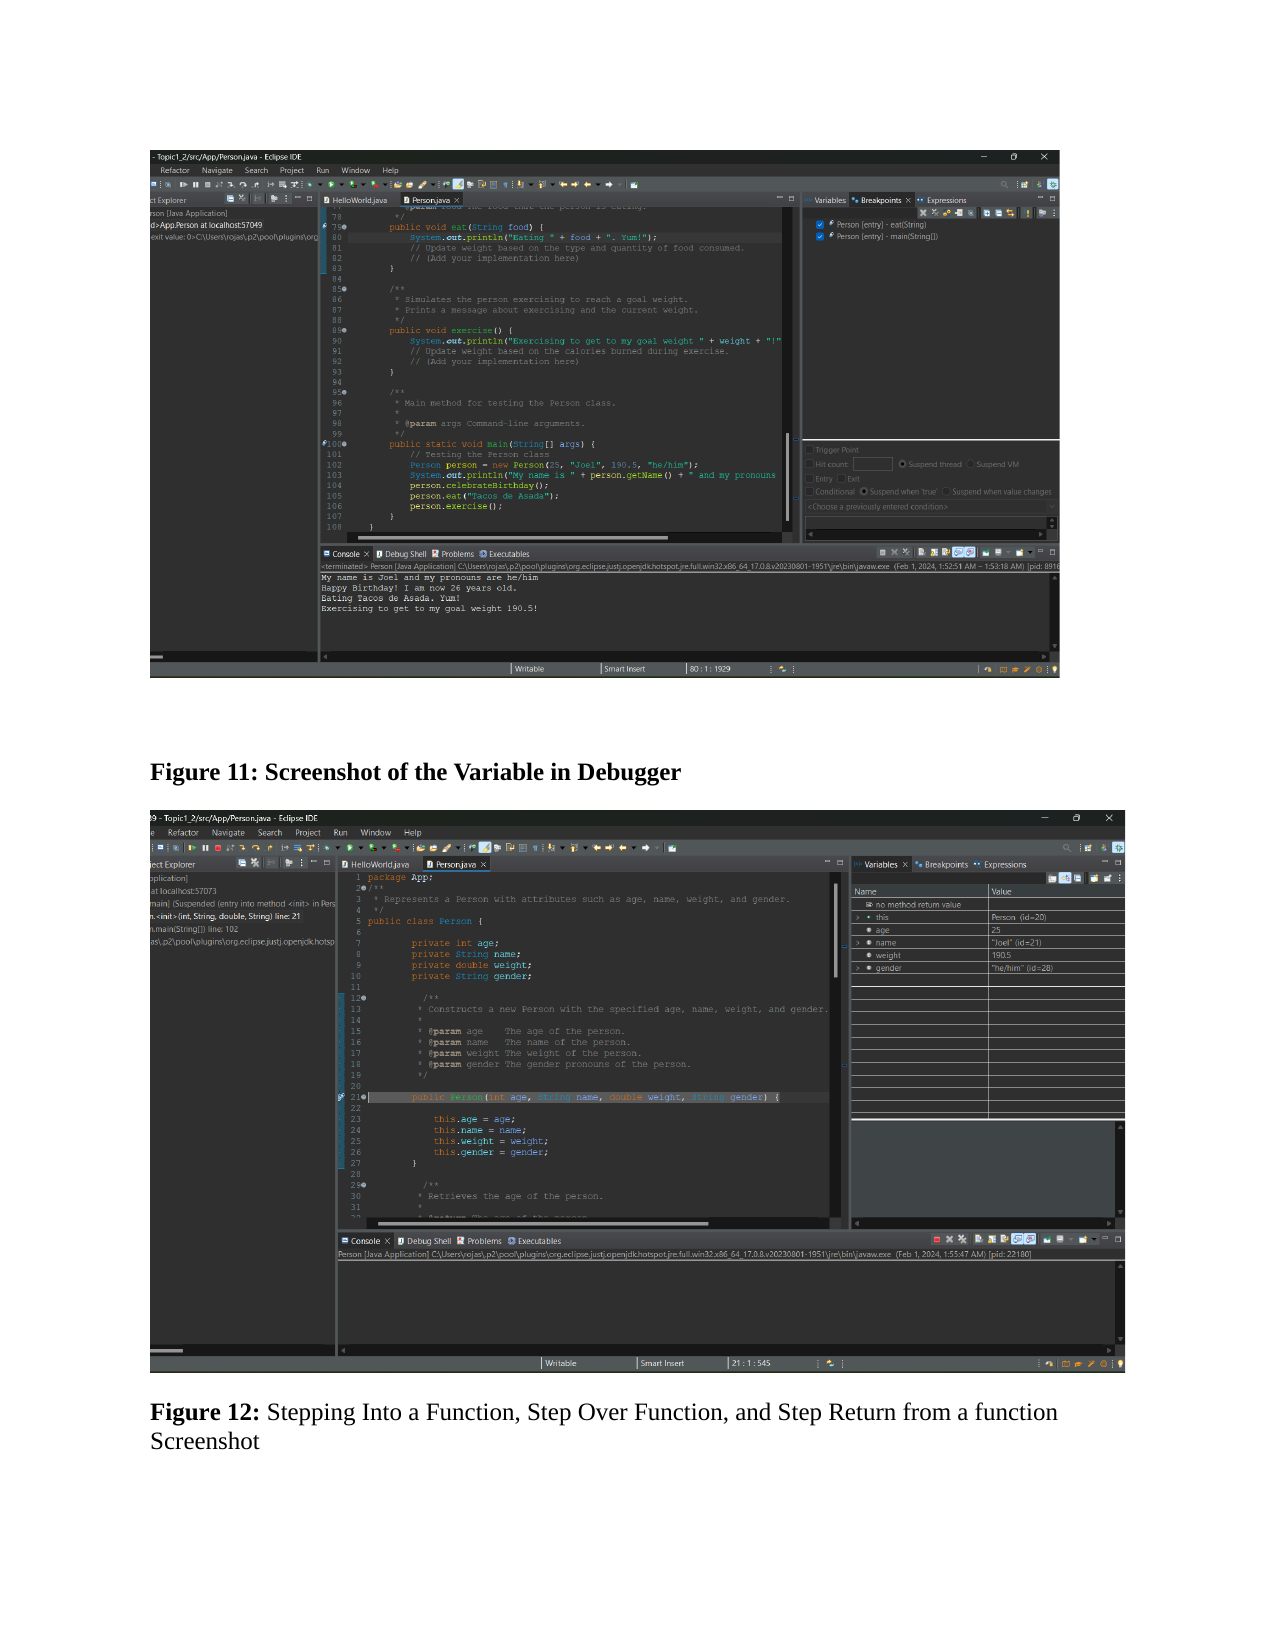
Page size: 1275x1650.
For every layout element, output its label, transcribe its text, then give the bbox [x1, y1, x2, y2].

text Figure 11: Screenshot of the Variable in Debugger [150, 757, 1125, 785]
text Figure 12: Stepping Into a Function, Step Over Function, and Step Return from a function Screenshot [150, 1397, 1125, 1455]
picture [150, 810, 1125, 1373]
picture [150, 150, 1060, 678]
